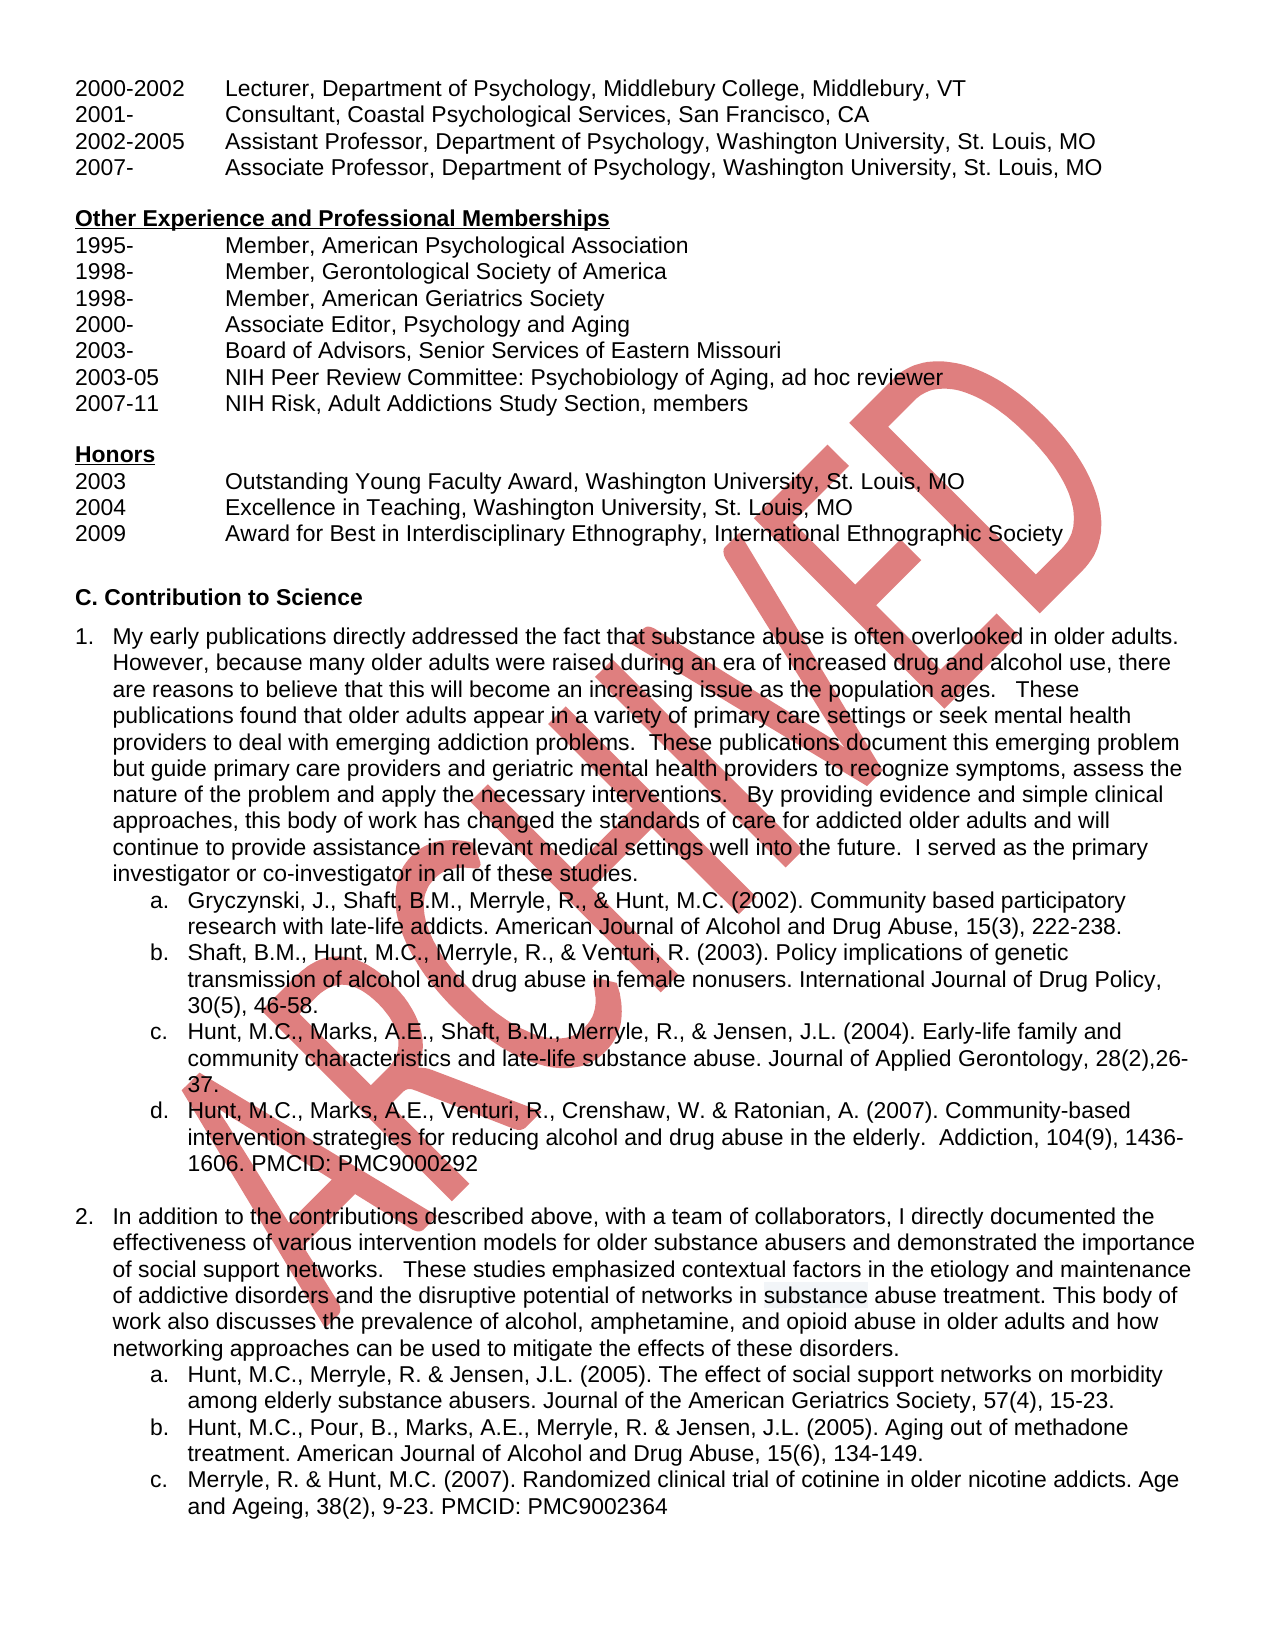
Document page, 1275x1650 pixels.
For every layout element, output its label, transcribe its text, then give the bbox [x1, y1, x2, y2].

text 2003-05 NIH Peer Review Committee: Psychobiology of Aging, ad hoc reviewer [75, 363, 1200, 390]
text 2003- Board of Advisors, Senior Services of Eastern Missouri [75, 337, 1200, 363]
list In addition to the contributions described above, with a team of collaborators, I directly documented the effectiveness of various intervention models for older substance abusers and demonstrated the importance of social support networks. These studies emphasized contextual factors in the etiology and maintenance of addictive disorders and the disruptive potential of networks in substance abuse treatment. This body of work also discusses the prevalence of alcohol, amphetamine, and opioid abuse in older adults and how networking approaches can be used to mitigate the effects of these disorders. [75, 1203, 1200, 1361]
list Hunt, M.C., Marks, A.E., Shaft, B.M., Merryle, R., & Jensen, J.L. (2004). Early-life family and community characteristics and late-life substance abuse. Journal of Applied Gerontology, 28(2),26-37. [150, 1018, 1200, 1097]
list Hunt, M.C., Marks, A.E., Venturi, R., Crenshaw, W. & Ratonian, A. (2007). Community-based intervention strategies for reducing alcohol and drug abuse in the elderly. Addiction, 104(9), 1436-1606. PMCID: PMC9000292 [150, 1097, 1200, 1176]
subtitle Other Experience and Professional Memberships [75, 205, 1200, 232]
text 2000-2002 Lecturer, Department of Psychology, Middlebury College, Middlebury, VT [75, 75, 1200, 101]
subtitle Honors [75, 441, 1200, 468]
text 2002-2005 Assistant Professor, Department of Psychology, Washington University, St. Louis, MO [75, 128, 1200, 154]
text 2001- Consultant, Coastal Psychological Services, San Francisco, CA [75, 101, 1200, 128]
list Hunt, M.C., Merryle, R. & Jensen, J.L. (2005). The effect of social support networks on morbidity among elderly substance abusers. Journal of the American Geriatrics Society, 57(4), 15-23. [150, 1361, 1200, 1414]
list Shaft, B.M., Hunt, M.C., Merryle, R., & Venturi, R. (2003). Policy implications of genetic transmission of alcohol and drug abuse in female nonusers. International Journal of Drug Policy, 30(5), 46-58. [150, 939, 1200, 1018]
text 2007- Associate Professor, Department of Psychology, Washington University, St. Louis, MO [75, 154, 1200, 180]
text 2007-11 NIH Risk, Adult Addictions Study Section, members [75, 390, 1200, 416]
list Gryczynski, J., Shaft, B.M., Merryle, R., & Hunt, M.C. (2002). Community based participatory research with late-life addicts. American Journal of Alcohol and Drug Abuse, 15(3), 222-238. [150, 887, 1200, 939]
text 1998- Member, Gerontological Society of America [75, 258, 1200, 284]
list My early publications directly addressed the fact that substance abuse is often overlooked in older adults. However, because many older adults were raised during an era of increased drug and alcohol use, there are reasons to believe that this will become an increasing issue as the population ages. These publications found that older adults appear in a variety of primary care settings or seek mental health providers to deal with emerging addiction problems. These publications document this emerging problem but guide primary care providers and geriatric mental health providers to recognize symptoms, assess the nature of the problem and apply the necessary interventions. By providing evidence and simple clinical approaches, this body of work has changed the standards of care for addicted older adults and will continue to provide assistance in relevant medical settings well into the future. I served as the primary investigator or co-investigator in all of these studies. [75, 623, 1200, 887]
text 1998- Member, American Geriatrics Society [75, 284, 1200, 311]
text 2000- Associate Editor, Psychology and Aging [75, 311, 1200, 337]
list Hunt, M.C., Pour, B., Marks, A.E., Merryle, R. & Jensen, J.L. (2005). Aging out of methadone treatment. American Journal of Alcohol and Drug Abuse, 15(6), 134-149. [150, 1414, 1200, 1466]
subtitle C. Contribution to Science [75, 584, 1200, 611]
text 2009 Award for Best in Interdisciplinary Ethnography, International Ethnographic Society [75, 520, 1200, 547]
text 1995- Member, American Psychological Association [75, 232, 1200, 258]
text 2004 Excellence in Teaching, Washington University, St. Louis, MO [75, 494, 1200, 520]
list Merryle, R. & Hunt, M.C. (2007). Randomized clinical trial of cotinine in older nicotine addicts. Age and Ageing, 38(2), 9-23. PMCID: PMC9002364 [150, 1466, 1200, 1519]
text 2003 Outstanding Young Faculty Award, , [75, 468, 1200, 494]
